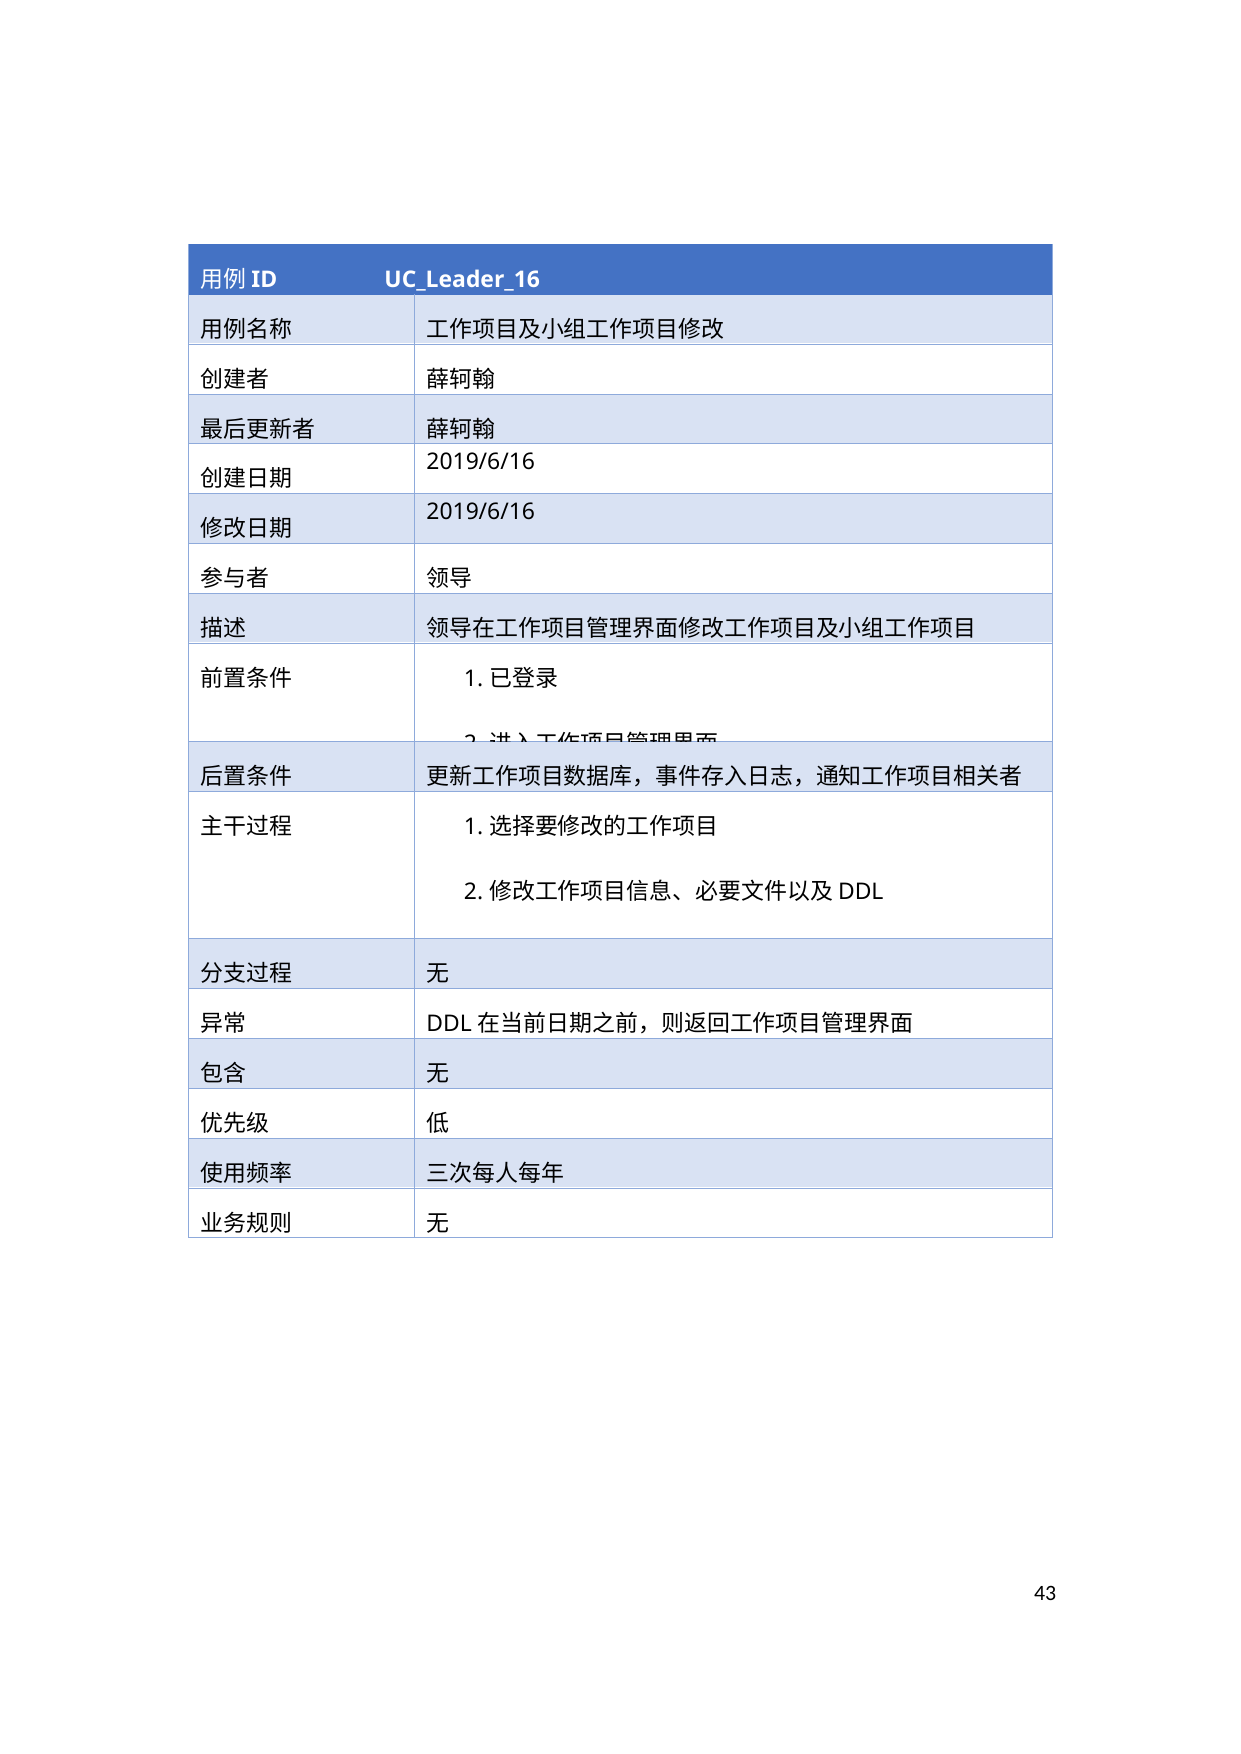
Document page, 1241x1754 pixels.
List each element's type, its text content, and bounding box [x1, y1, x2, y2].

table_cell 无 [415, 939, 1052, 988]
table_cell 1. 已登录 2. 进入工作项目管理界面 [415, 644, 1052, 741]
table_cell 参与者 [189, 544, 414, 593]
table_header 用例 ID UC_Leader_16 [189, 245, 1052, 294]
table_cell 优先级 [189, 1089, 414, 1138]
table_cell 2019/6/16 [415, 444, 1052, 493]
table_cell 工作项目及小组工作项目修改 [415, 295, 1052, 343]
table_cell 主干过程 [189, 792, 414, 938]
table_cell 领导 [415, 544, 1052, 593]
table_cell 1. 选择要修改的工作项目 2. 修改工作项目信息、必要文件以及 DDL 3. 点击发布 [415, 792, 1052, 938]
table_cell 修改日期 [189, 494, 414, 543]
table_cell 后置条件 [189, 742, 414, 791]
table_cell 业务规则 [189, 1189, 414, 1237]
table_cell 分支过程 [189, 939, 414, 988]
table_cell 三次每人每年 [415, 1139, 1052, 1187]
table_cell 创建者 [189, 345, 414, 393]
table_cell 用例名称 [189, 295, 414, 343]
table_cell DDL 在当前日期之前，则返回工作项目管理界面 [415, 989, 1052, 1038]
table_cell 无 [415, 1189, 1052, 1237]
table_cell 2019/6/16 [415, 494, 1052, 543]
table_cell 创建日期 [189, 444, 414, 493]
table_cell 异常 [189, 989, 414, 1038]
table_cell 描述 [189, 594, 414, 642]
table_cell 最后更新者 [189, 395, 414, 443]
table_cell 薛轲翰 [415, 345, 1052, 393]
table_cell 更新工作项目数据库，事件存入日志，通知工作项目相关者 [415, 742, 1052, 791]
table_cell 包含 [189, 1039, 414, 1088]
table_cell 薛轲翰 [415, 395, 1052, 443]
table_cell 领导在工作项目管理界面修改工作项目及小组工作项目 [415, 594, 1052, 642]
table_cell 使用频率 [189, 1139, 414, 1187]
table_cell 低 [415, 1089, 1052, 1138]
table_cell 前置条件 [189, 644, 414, 741]
table_cell 无 [415, 1039, 1052, 1088]
